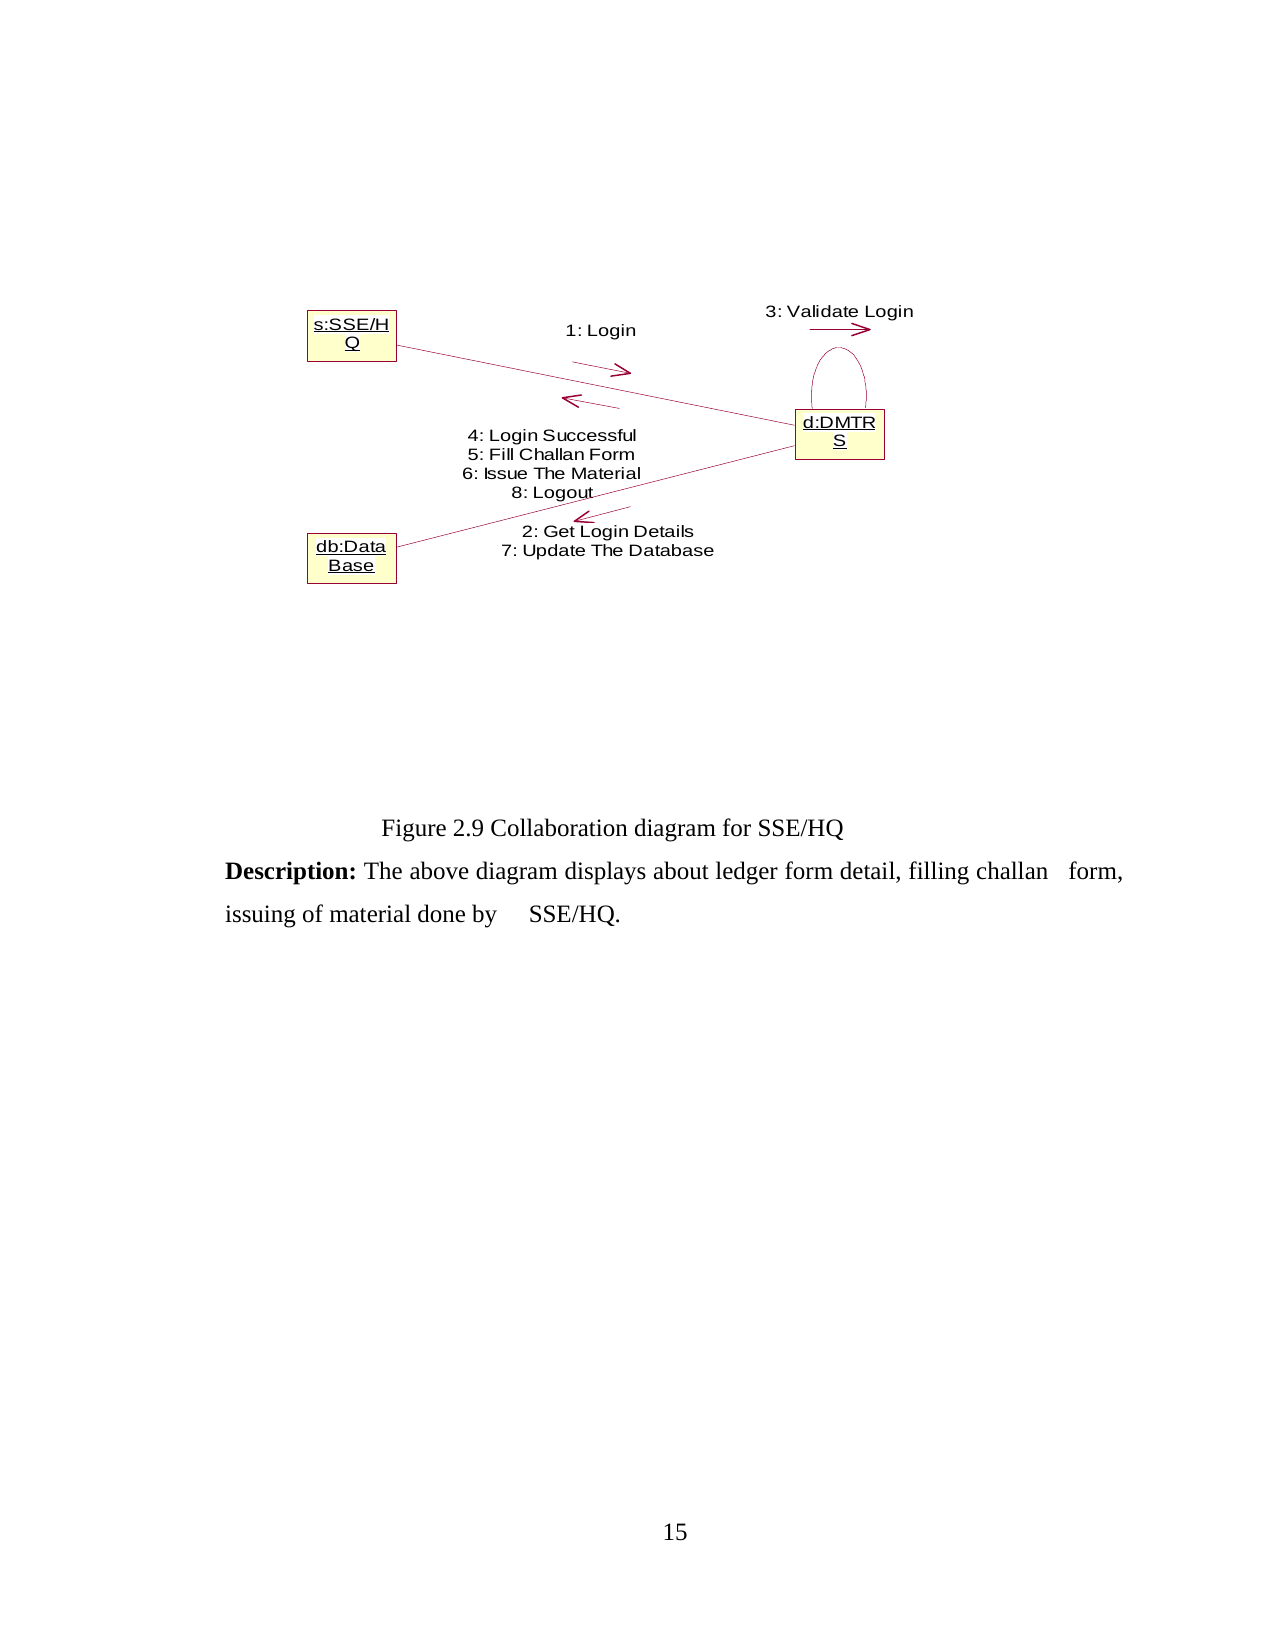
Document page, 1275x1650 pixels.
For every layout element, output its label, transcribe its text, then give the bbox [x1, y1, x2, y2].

text Description: The above diagram displays about ledger form detail, filling challan form, issuing of material done by SSE/HQ. [225, 856, 1125, 928]
text Figure 2.9 Collaboration diagram for SSE/HQ [225, 813, 1125, 842]
